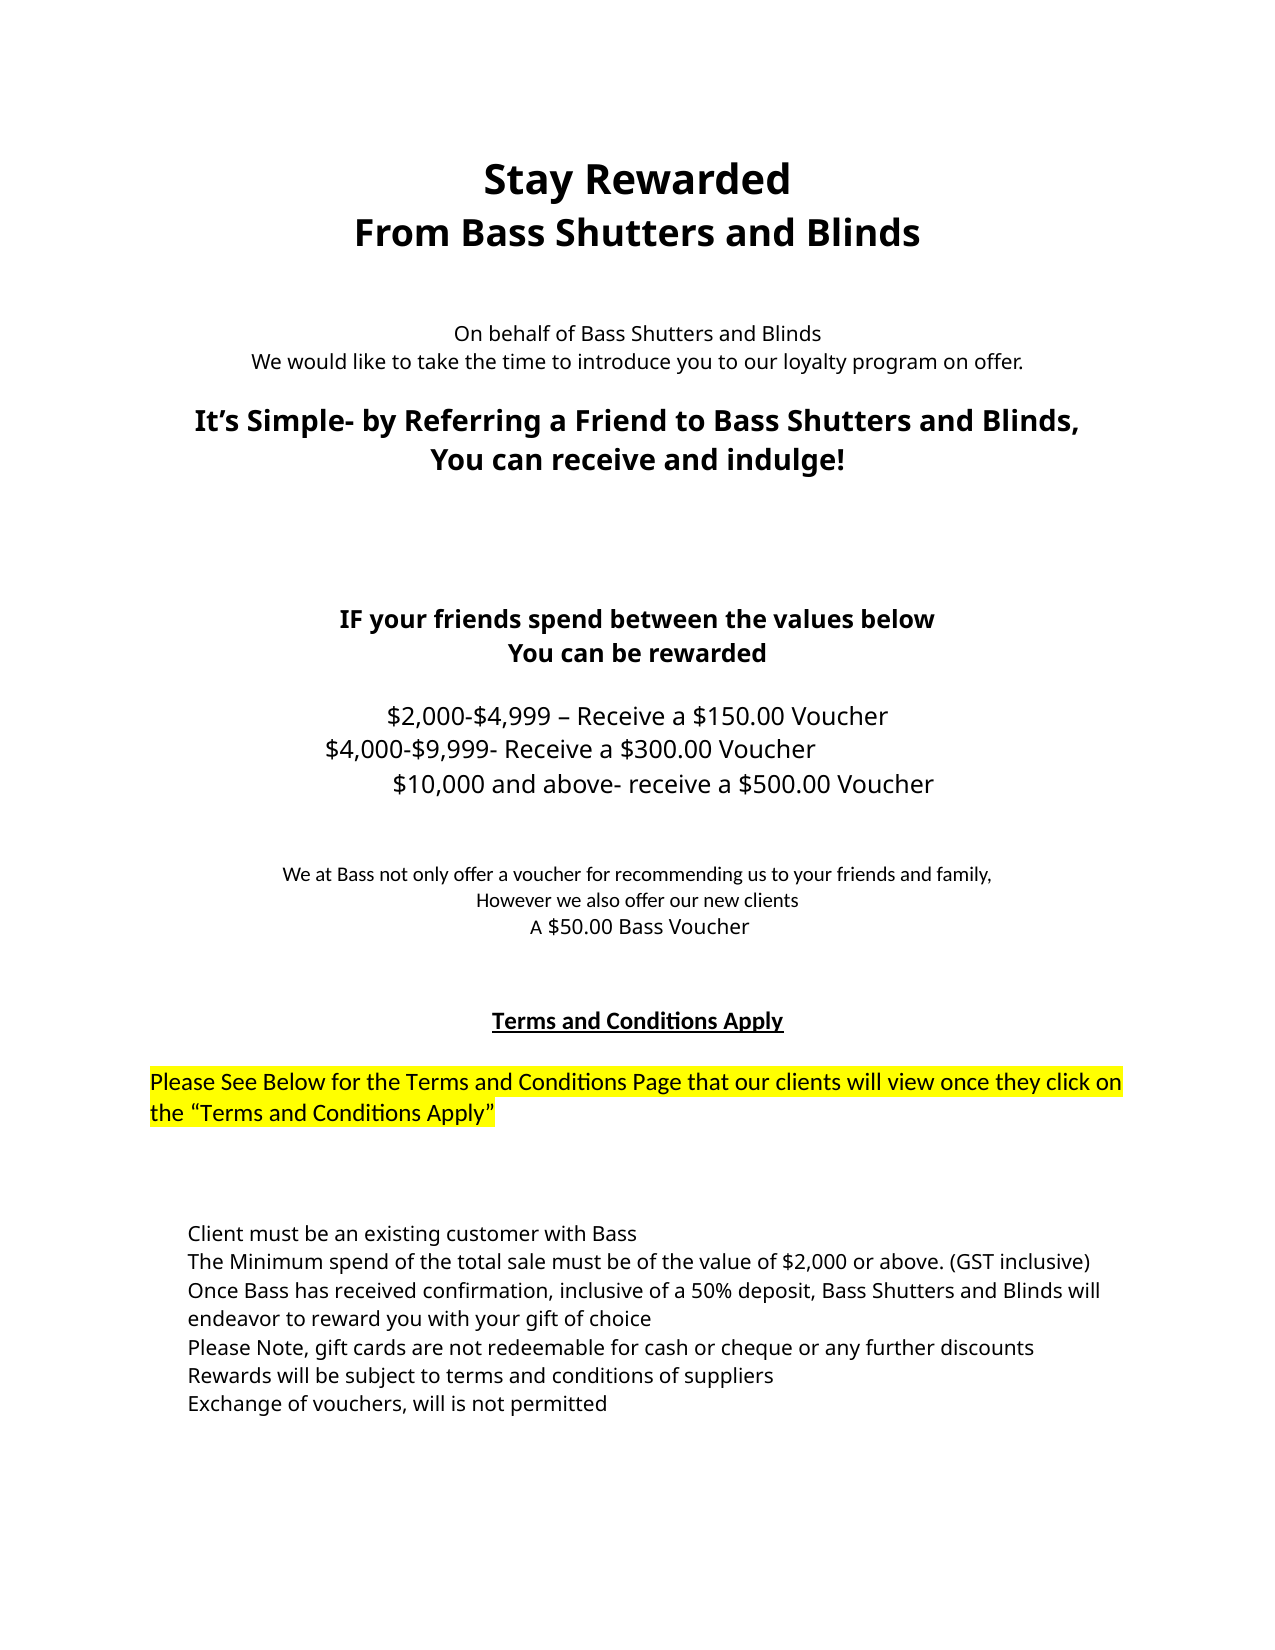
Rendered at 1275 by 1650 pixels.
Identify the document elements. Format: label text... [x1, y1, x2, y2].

text The Minimum spend of the total sale must be of the value of $2,000 or above. (GST inclusive) [187, 1247, 1125, 1276]
text Rewards will be subject to terms and conditions of suppliers [187, 1361, 1125, 1389]
text You can receive and indulge! [150, 439, 1125, 479]
text Please Note, gift cards are not redeemable for cash or cheque or any further discounts [187, 1333, 1125, 1361]
text Exchange of vouchers, will is not permitted [187, 1389, 1125, 1418]
text $10,000 and above- receive a $500.00 Voucher [150, 766, 1125, 800]
text You can be rewarded [150, 635, 1125, 669]
text We at Bass not only offer a voucher for recommending us to your friends and family, [150, 861, 1125, 887]
text $4,000-$9,999- Receive a $300.00 Voucher [150, 732, 1125, 766]
text However we also offer our new clients [150, 887, 1125, 912]
text Client must be an existing customer with Bass [187, 1219, 1125, 1247]
text $2,000-$4,999 – Receive a $150.00 Voucher [150, 698, 1125, 732]
text From Bass Shutters and Blinds [150, 207, 1125, 258]
text We would like to take the time to introduce you to our loyalty program on offer. [150, 347, 1125, 376]
text It’s Simple- by Referring a Friend to Bass Shutters and Blinds, [150, 400, 1125, 439]
text Terms and Conditions Apply [150, 1005, 1125, 1036]
text Once Bass has received confirmation, inclusive of a 50% deposit, Bass Shutters and Blinds will endeavor to reward you with your gift of choice [187, 1276, 1125, 1333]
text On behalf of Bass Shutters and Blinds [150, 319, 1125, 347]
text IF your friends spend between the values below [150, 601, 1125, 635]
text A $50.00 Bass Voucher [150, 912, 1125, 941]
text Stay Rewarded [150, 150, 1125, 207]
text Please See Below for the Terms and Conditions Page that our clients will view once they click on the “Terms and Conditions Apply” [495, 1066, 1125, 1127]
